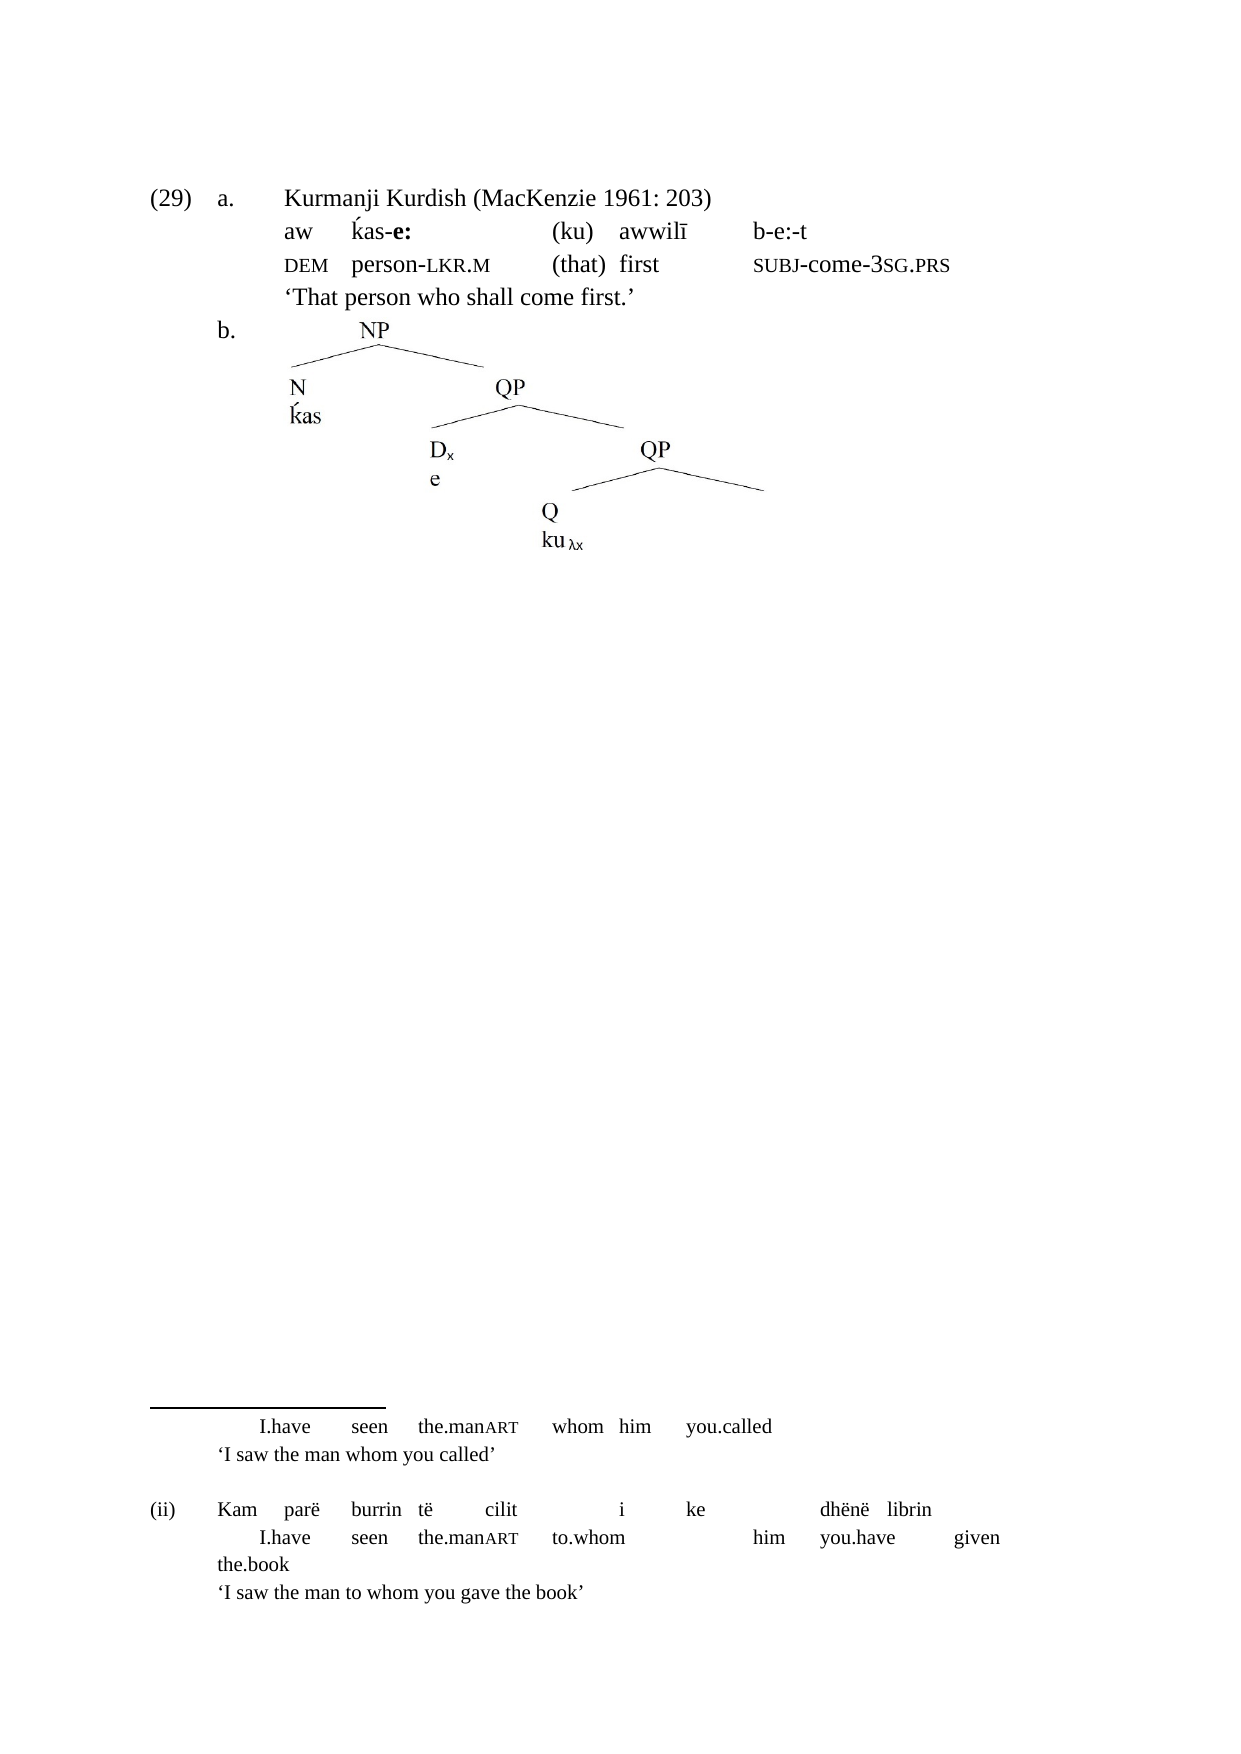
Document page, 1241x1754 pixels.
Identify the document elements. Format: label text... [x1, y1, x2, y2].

text b. [150, 315, 1090, 344]
text aw ḱas-e: (ku) awwilī b-e:-t [284, 216, 1090, 245]
text ‘That person who shall come first.’ [217, 282, 1090, 311]
text (29) a. Kurmanji Kurdish (MacKenzie 1961: 203) [150, 183, 1090, 212]
text dem person-lkr.m (that) first subj-come-3sg.prs [217, 249, 1090, 278]
picture [281, 317, 769, 549]
